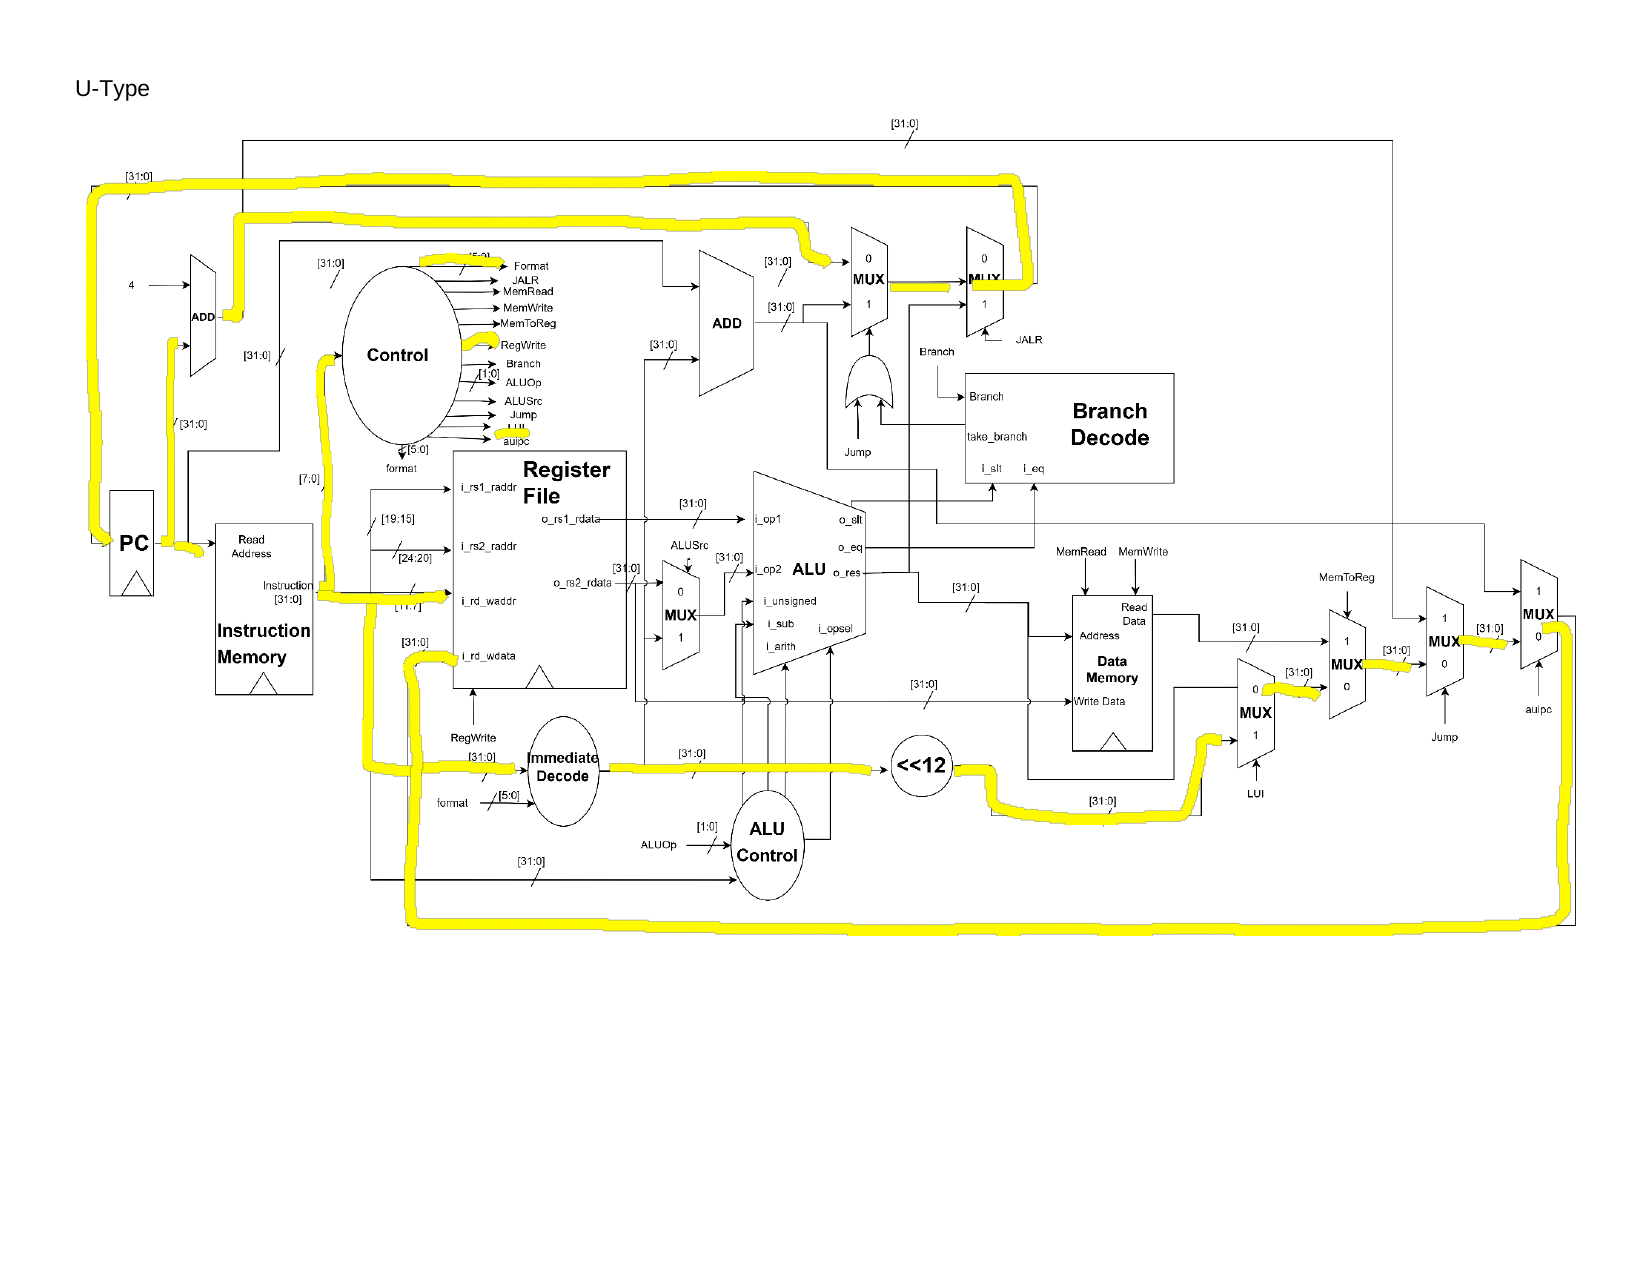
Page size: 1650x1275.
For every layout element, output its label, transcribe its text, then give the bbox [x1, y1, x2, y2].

picture [75, 105, 1593, 942]
text U-Type [75, 75, 1575, 101]
